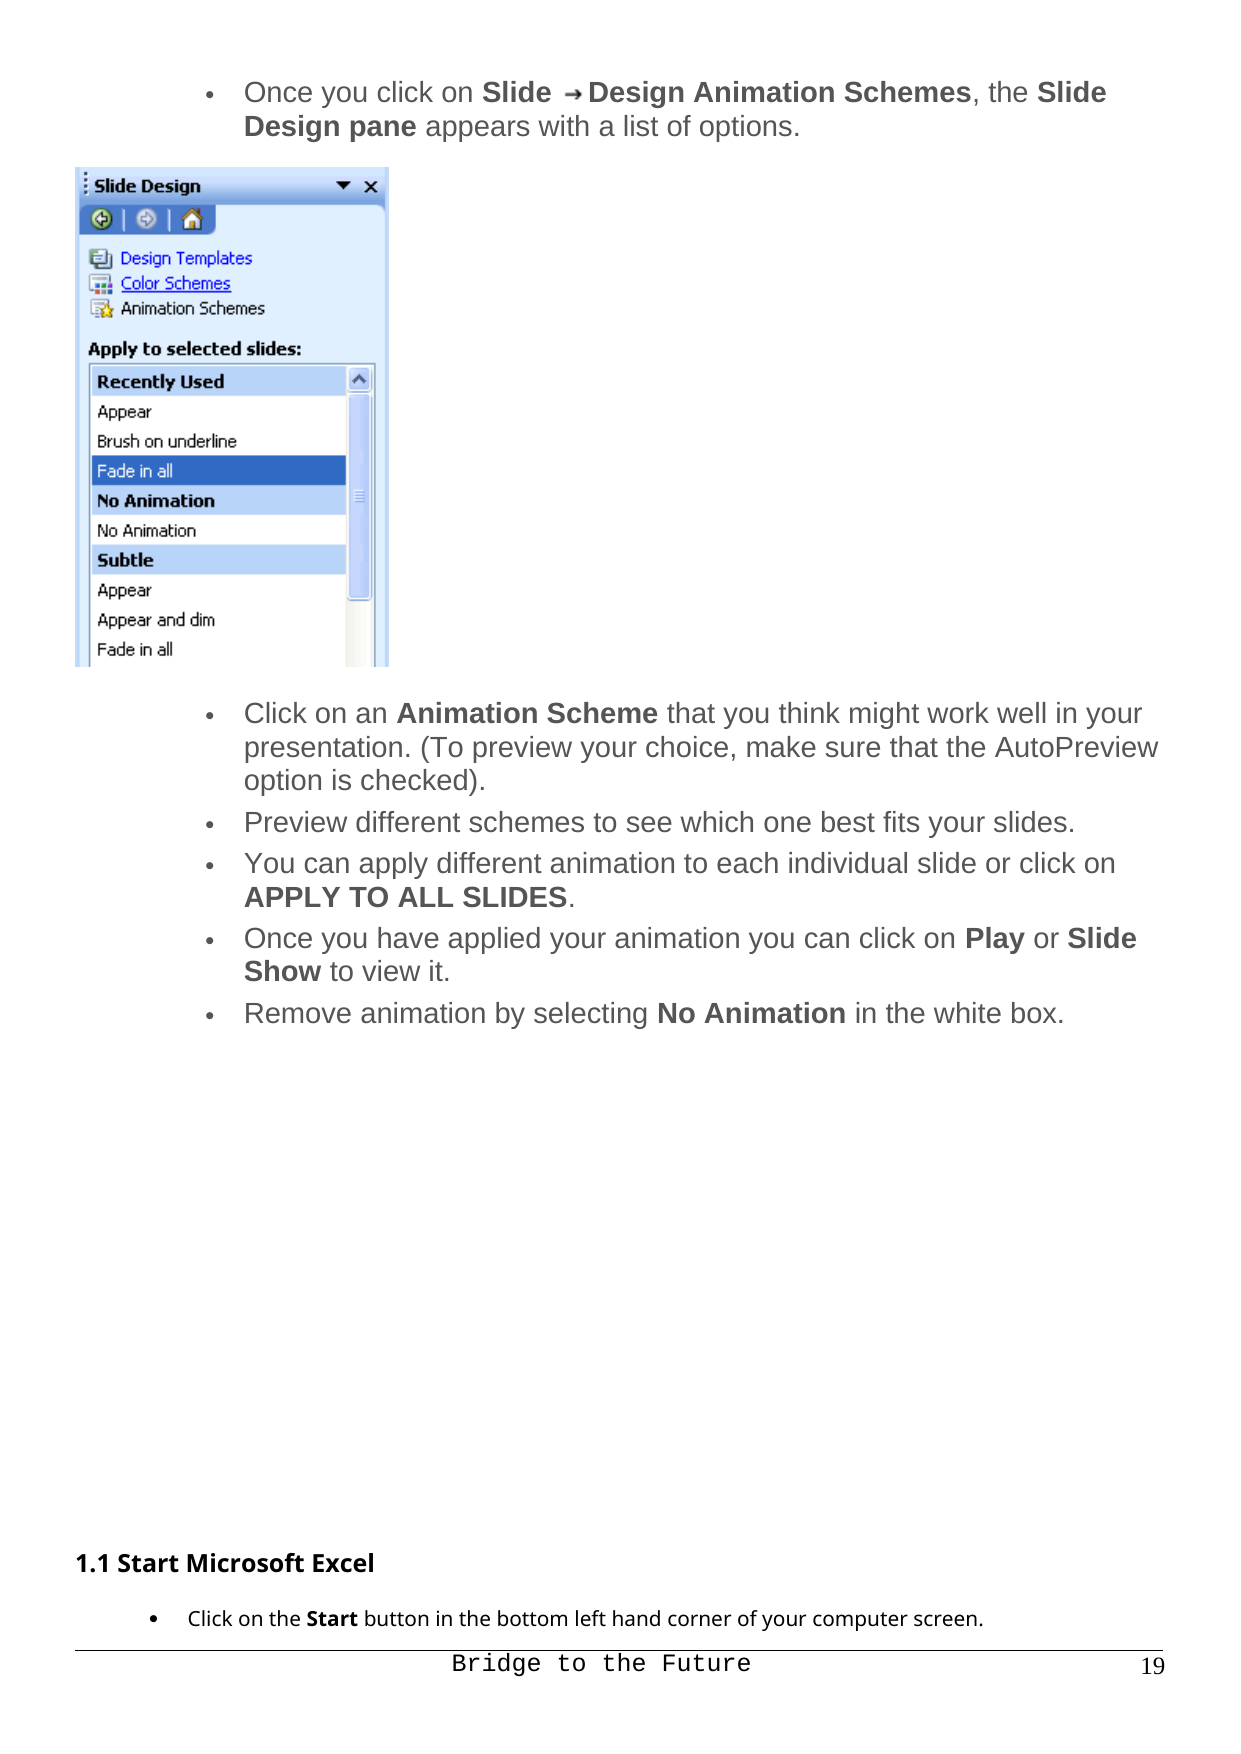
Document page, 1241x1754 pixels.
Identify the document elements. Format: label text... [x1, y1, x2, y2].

picture [559, 83, 588, 103]
list Once you click on Slide Design Animation Schemes, the Slide Design pane appears with a list of options. [206, 75, 1165, 142]
list Click on an Animation Scheme that you think might work well in your presentation. (To preview your choice, make sure that the AutoPreview option is checked). [206, 696, 1165, 797]
list You can apply different animation to each individual slide or click on APPLY TO ALL SLIDES. [206, 846, 1165, 913]
picture [75, 167, 389, 667]
list Once you have applied your animation you can click on Play or Slide Show to view it. [206, 921, 1165, 988]
list Preview different schemes to see which one best fits your slides. [206, 805, 1165, 838]
list Click on the Start button in the bottom left hand corner of your computer screen. [150, 1604, 1165, 1632]
list Remove animation by selecting No Animation in the white box. [206, 996, 1165, 1029]
text 1.1 Start Microsoft Excel [75, 1546, 1165, 1580]
